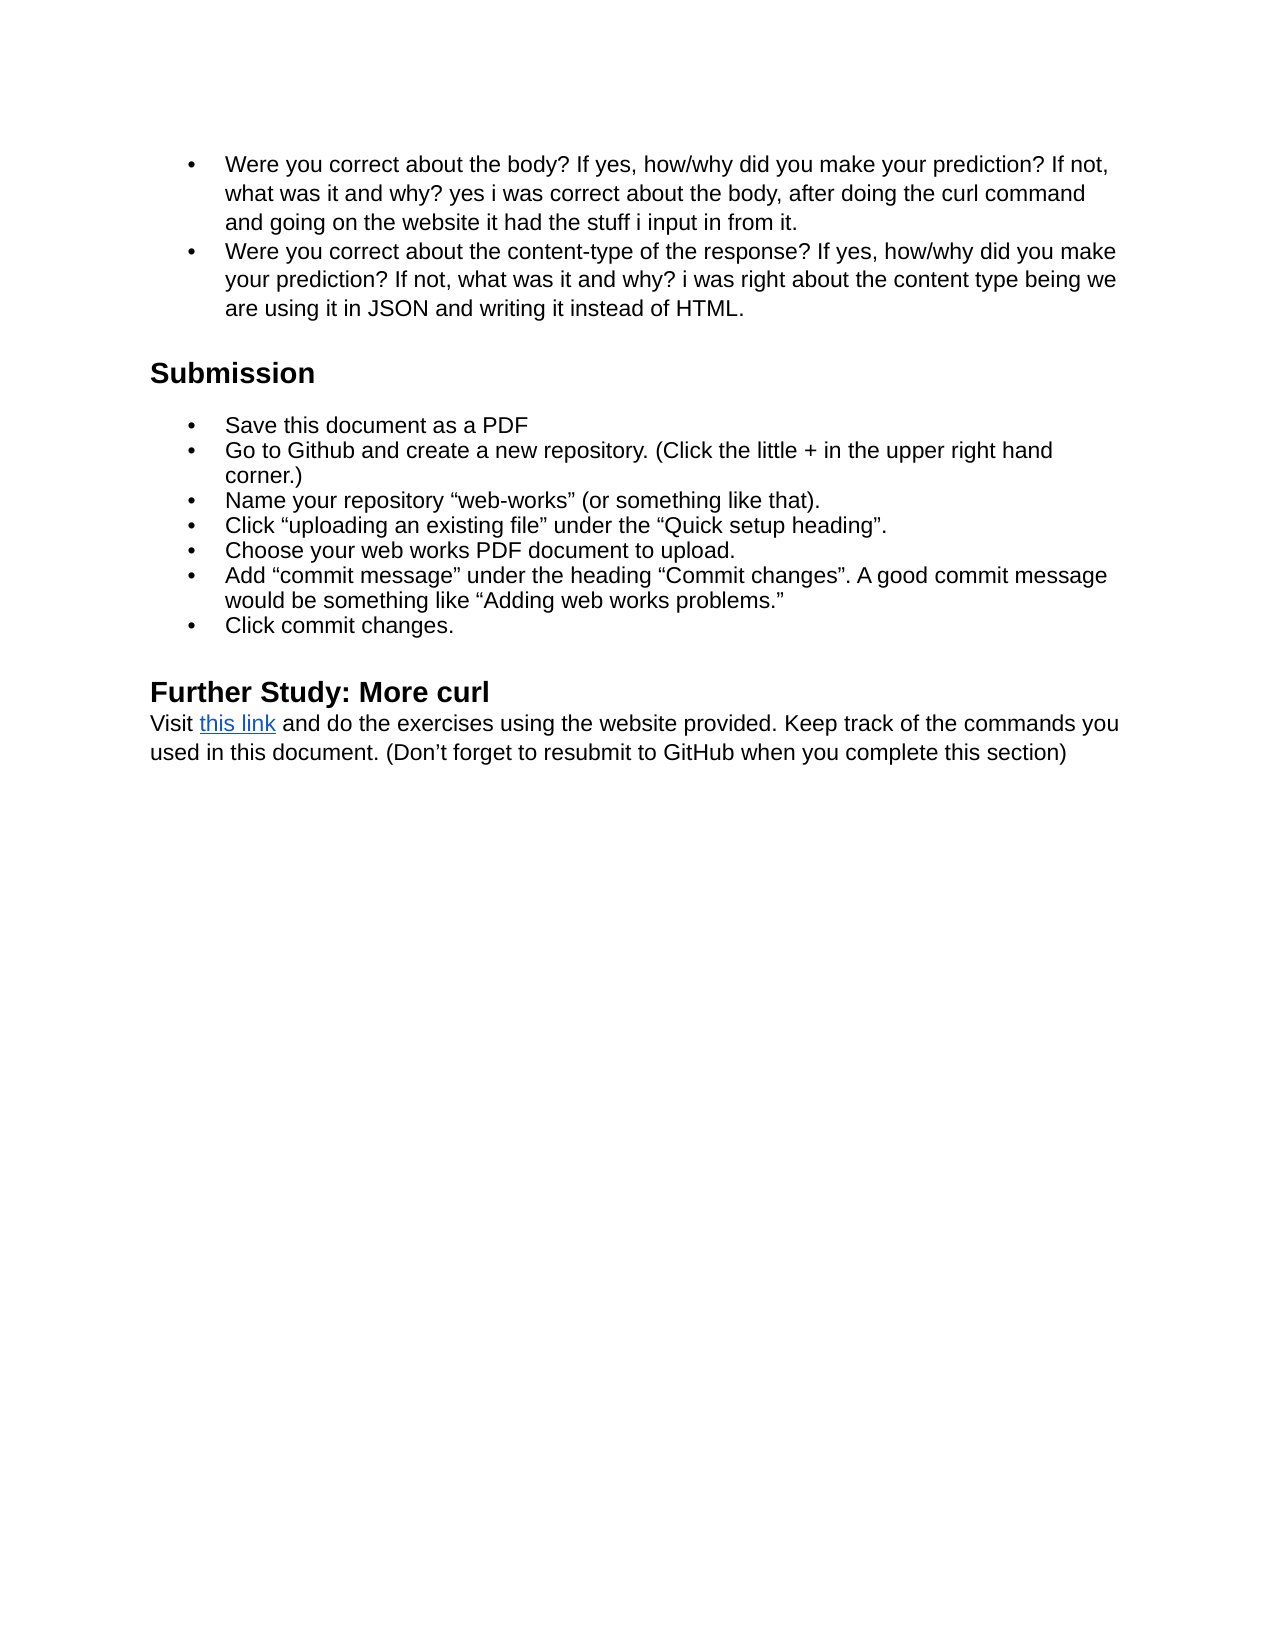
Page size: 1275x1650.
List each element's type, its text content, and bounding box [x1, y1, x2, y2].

text Submission [150, 364, 1125, 389]
list Go to Github and create a new repository. (Click the little + in the upper right hand corner.) [187, 439, 1125, 489]
list Name your repository “web-works” (or something like that). [187, 489, 1125, 514]
list Were you correct about the body? If yes, how/why did you make your prediction? If not, what was it and why? yes i was correct about the body, after doing the curl command and going on the website it had the stuff i input in from it. [187, 150, 1125, 236]
text Further Study: More curl [150, 680, 1125, 709]
text Visit this link and do the exercises using the website provided. Keep track of the commands you used in this document. (Don’t forget to resubmit to GitHub when you complete this section) [150, 709, 1125, 766]
list Click “uploading an existing file” under the “Quick setup heading”. [187, 514, 1125, 539]
list Were you correct about the content-type of the response? If yes, how/why did you make your prediction? If not, what was it and why? i was right about the content type being we are using it in JSON and writing it instead of HTML. [187, 236, 1125, 322]
list Save this document as a PDF [187, 414, 1125, 439]
list Add “commit message” under the heading “Commit changes”. A good commit message would be something like “Adding web works problems.” [187, 564, 1125, 614]
list Choose your web works PDF document to upload. [187, 539, 1125, 564]
list Click commit changes. [187, 614, 1125, 639]
